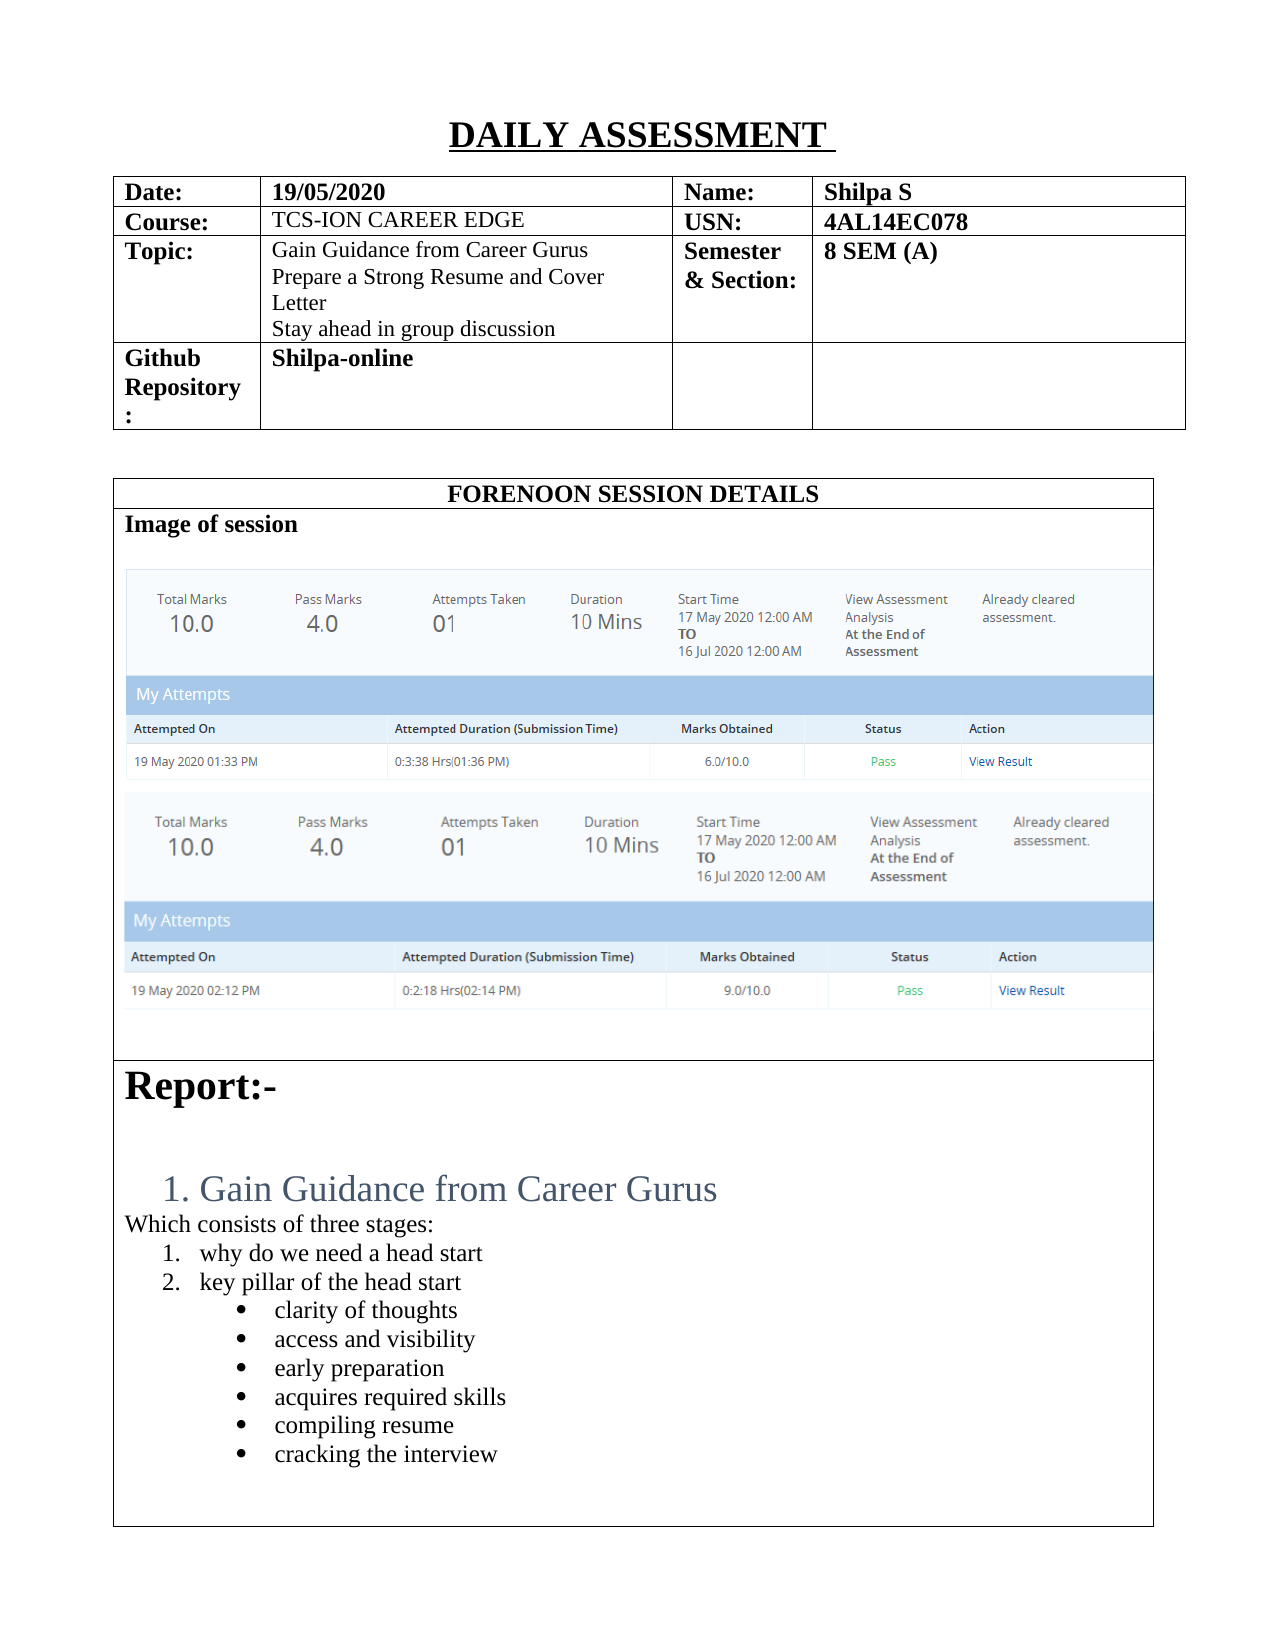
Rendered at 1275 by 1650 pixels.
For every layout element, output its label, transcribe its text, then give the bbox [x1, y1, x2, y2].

table_header 19/05/2020 [261, 177, 672, 206]
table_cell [114, 1061, 1153, 1526]
table_cell Gain Guidance from Career Gurus Prepare a Strong Resume and Cover Letter Stay ahead in group discussion [261, 236, 672, 342]
table_cell Course: [114, 207, 260, 235]
text DAILY ASSESSMENT [112, 112, 1162, 156]
table_cell USN: [673, 207, 812, 235]
table_header Date: [114, 177, 260, 206]
table_header Shilpa S [813, 177, 1185, 206]
table_cell Shilpa-online [261, 343, 672, 429]
table_cell [813, 343, 1185, 429]
table_cell Semester & Section: [673, 236, 812, 342]
table_header FORENOON SESSION DETAILS [114, 479, 1153, 508]
picture [124, 566, 1154, 1031]
table_cell Topic: [114, 236, 260, 342]
table_cell 4AL14EC078 [813, 207, 1185, 235]
table_cell Image of session [114, 509, 1153, 1060]
table_cell [673, 343, 812, 429]
table_cell 8 SEM (A) [813, 236, 1185, 342]
table_cell Github Repository: [114, 343, 260, 429]
table_header Name: [673, 177, 812, 206]
table_cell TCS-ION CAREER EDGE [261, 207, 672, 235]
